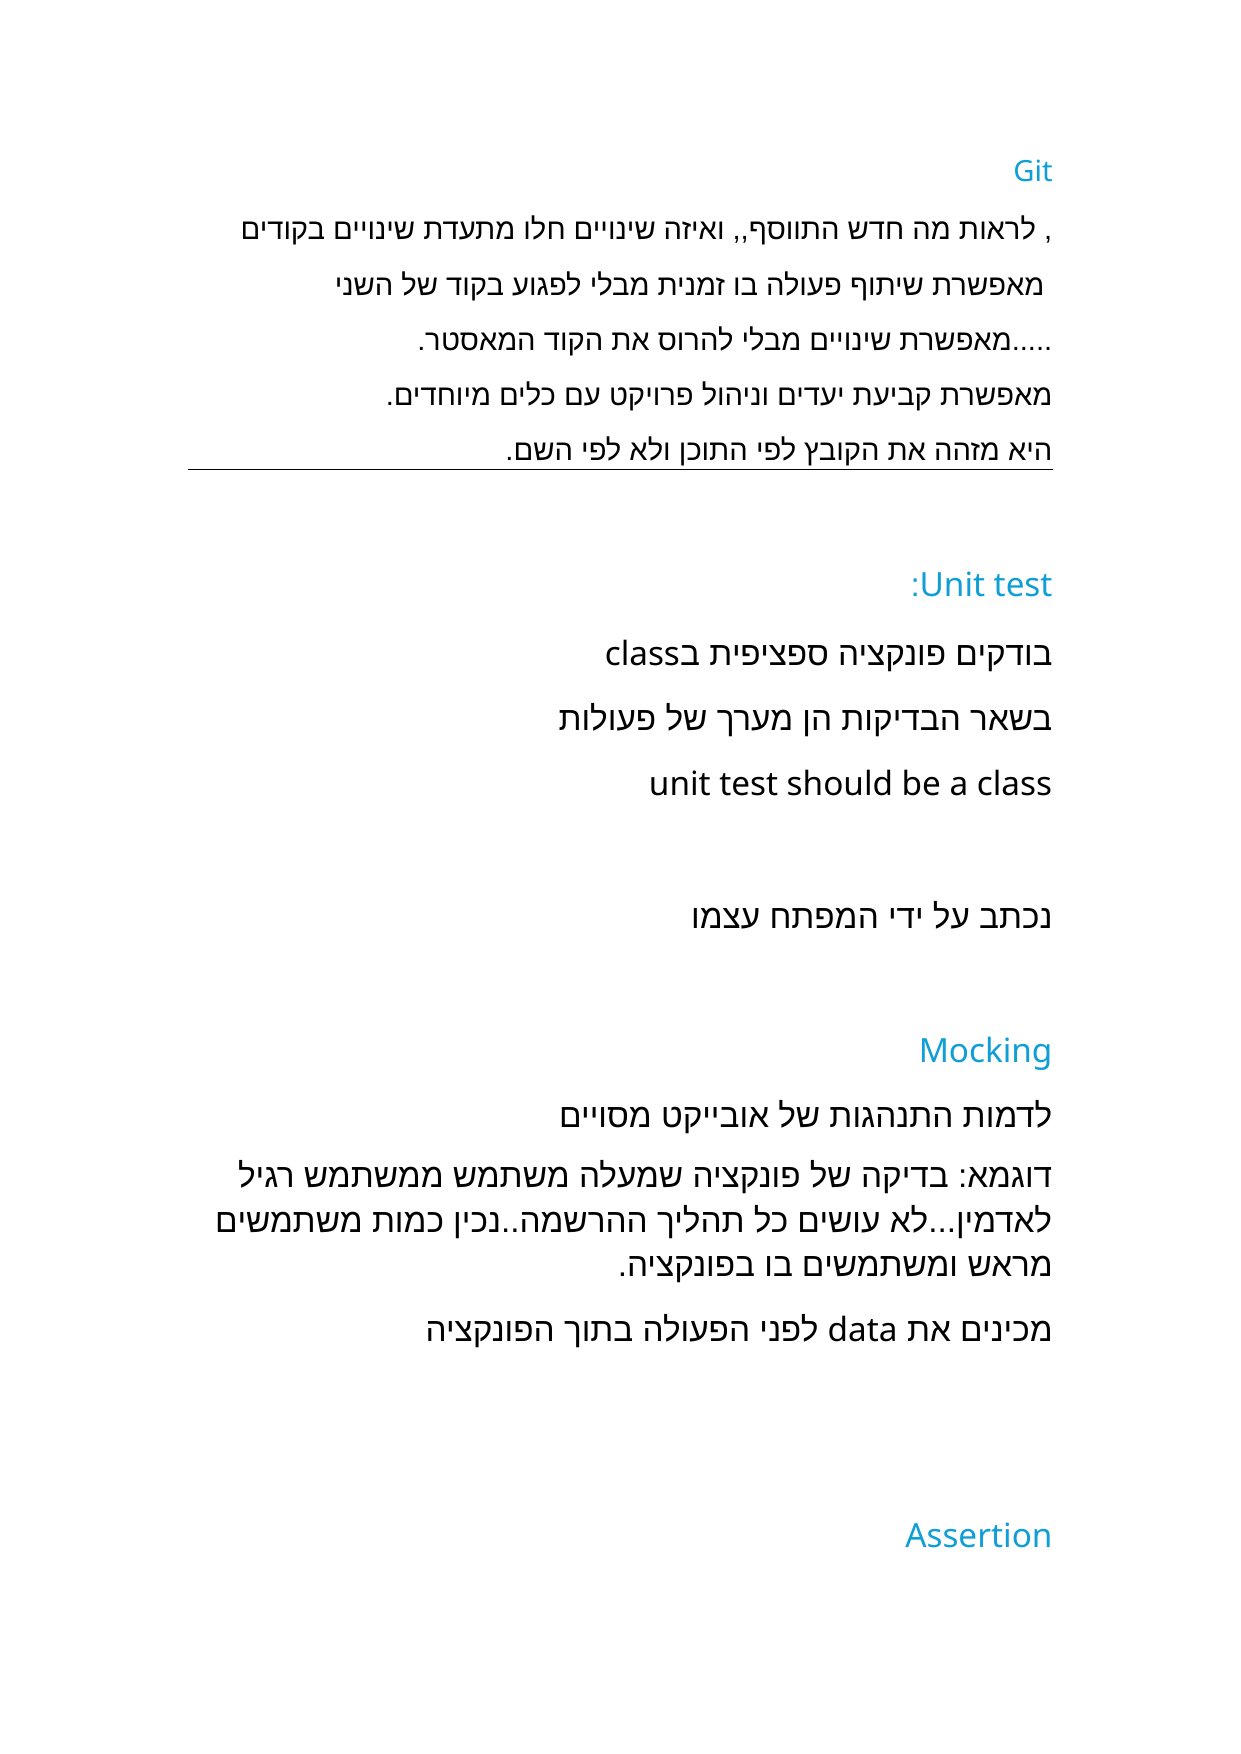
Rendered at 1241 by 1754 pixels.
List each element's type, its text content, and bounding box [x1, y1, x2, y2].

text מאפשרת שיתוף פעולה בו זמנית מבלי לפגוע בקוד של השני [187, 267, 1053, 301]
text Mocking [187, 1027, 1053, 1072]
text דוגמא: בדיקה של פונקציה שמעלה משתמש ממשתמש רגיל לאדמין...לא עושים כל תהליך ההרשמה..נכין כמות משתמשים מראש ומשתמשים בו בפונקציה. [187, 1156, 1053, 1283]
text נכתב על ידי המפתח עצמו [187, 897, 1053, 936]
text מכינים את data לפני הפעולה בתוך הפונקציה [187, 1306, 1053, 1351]
text Git [187, 150, 1053, 190]
text לדמות התנהגות של אובייקט מסויים [187, 1096, 1053, 1134]
text Unit test: [187, 561, 1053, 606]
text היא מזהה את הקובץ לפי התוכן ולא לפי השם. [187, 433, 1053, 470]
text .....מאפשרת שינויים מבלי להרוס את הקוד המאסטר. [187, 323, 1053, 356]
text מאפשרת קביעת יעדים וניהול פרויקט עם כלים מיוחדים. [187, 378, 1053, 411]
text בשאר הבדיקות הן מערך של פעולות [187, 698, 1053, 737]
text Assertion [187, 1512, 1053, 1558]
text unit test should be a class [187, 759, 1053, 805]
text בודקים פונקציה ספציפית בclass [187, 630, 1053, 675]
text , לראות מה חדש התווסף,, ואיזה שינויים חלו מתעדת שינויים בקודים [187, 212, 1053, 246]
